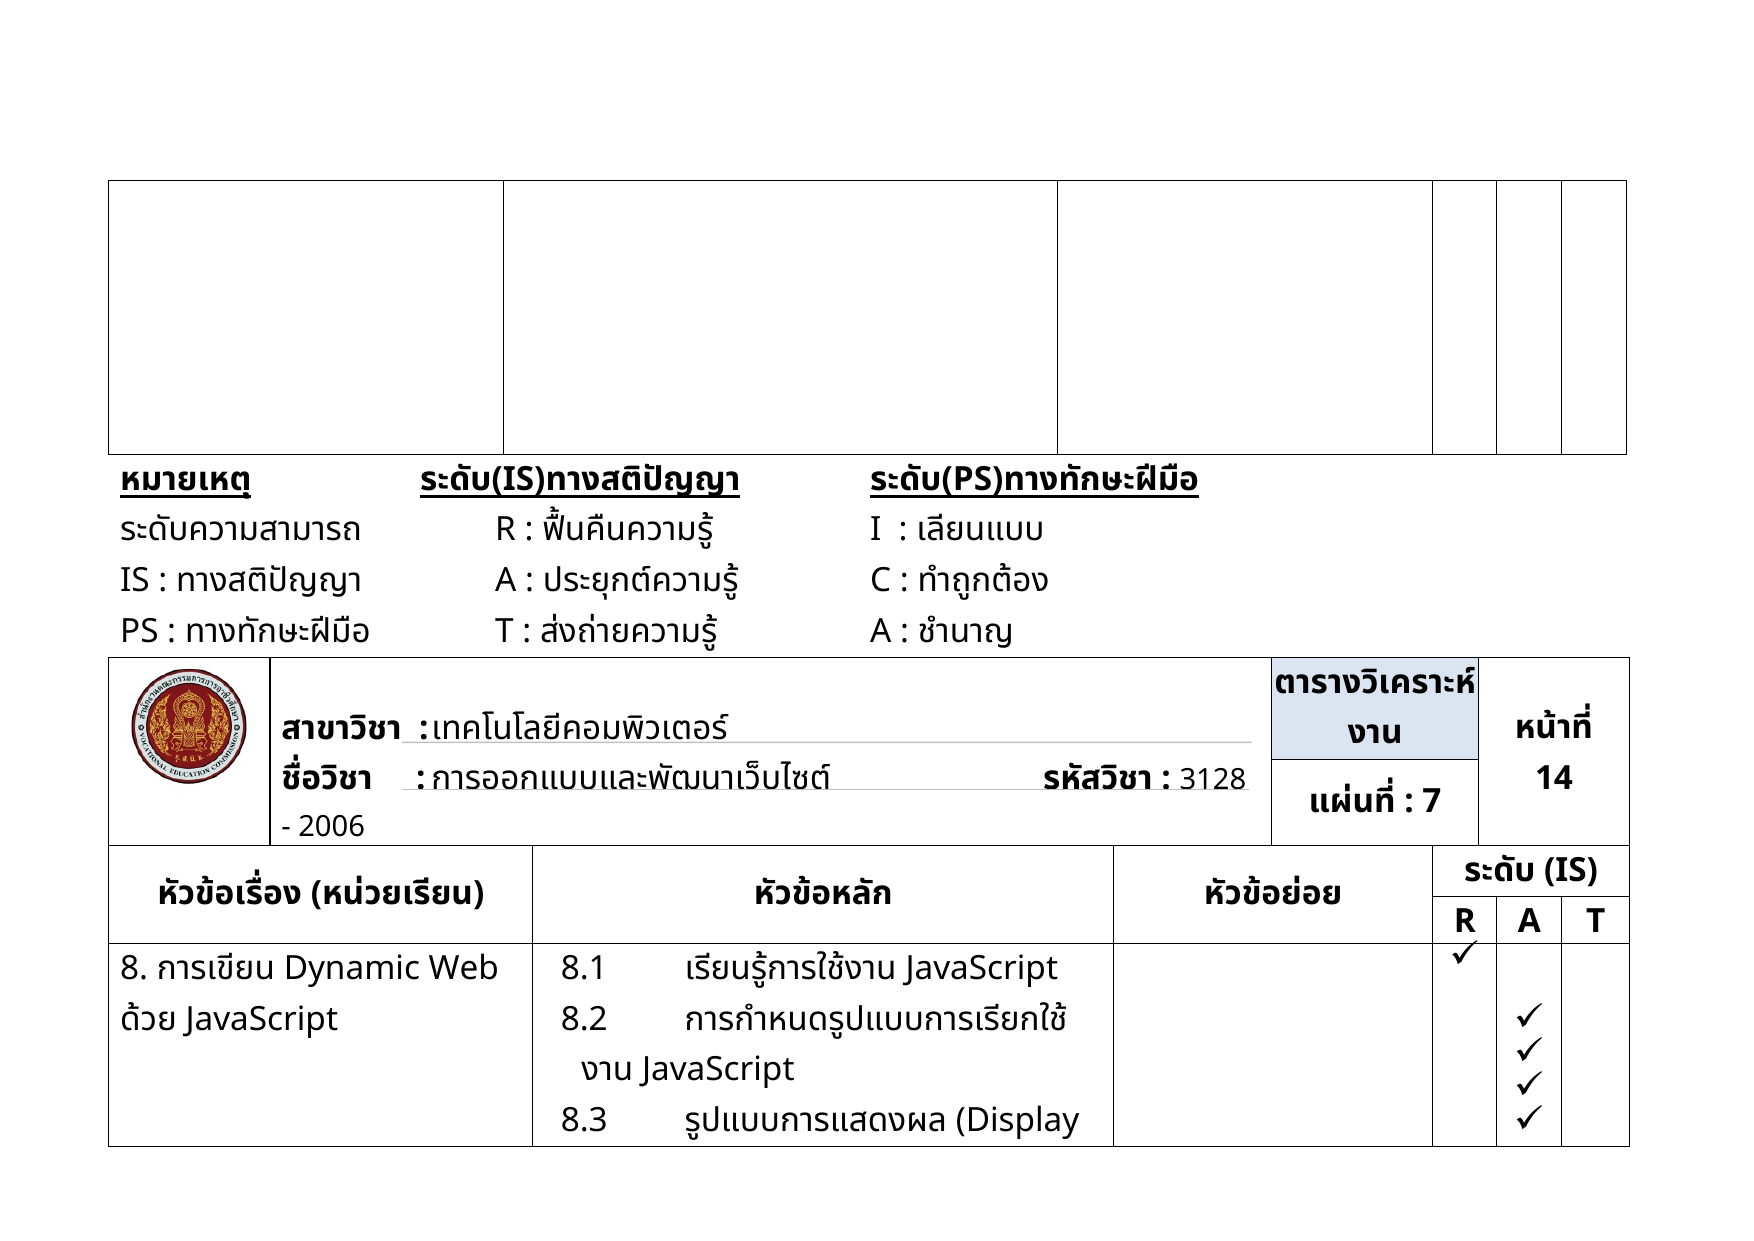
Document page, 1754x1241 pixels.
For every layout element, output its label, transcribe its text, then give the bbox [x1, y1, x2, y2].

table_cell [109, 181, 503, 453]
table_cell หัวข้อเรื่อง (หน่วยเรียน) [109, 846, 532, 943]
table_cell R [1433, 897, 1496, 943]
table_cell [1114, 944, 1432, 1146]
table_cell [1433, 181, 1496, 453]
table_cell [504, 181, 1057, 453]
table_cell [1058, 181, 1432, 453]
text หมายเหตุ ระดับ(IS)ทางสติปัญญา ระดับ(PS)ทางทักษะฝีมือ [120, 455, 1574, 505]
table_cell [533, 944, 1113, 1146]
table_cell หัวข้อหลัก [533, 846, 1113, 943]
table_header หน้าที่ 14 [1479, 658, 1629, 844]
table_cell แผ่นที่ : 7 [1272, 760, 1478, 844]
table_header [109, 658, 269, 844]
table_cell หัวข้อย่อย [1114, 846, 1432, 943]
table_cell A [1497, 897, 1561, 943]
table_cell T [1562, 897, 1629, 943]
text IS : ทางสติปัญญา A : ประยุกต์ความรู้ C : ทำถูกต้อง [120, 556, 1574, 606]
table_cell [1562, 944, 1629, 1146]
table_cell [109, 944, 532, 1146]
table_header ตารางวิเคราะห์งาน [1272, 658, 1478, 759]
table_cell [1562, 181, 1626, 453]
text PS : ทางทักษะฝีมือ T : ส่งถ่ายความรู้ A : ชำนาญ [120, 606, 1574, 657]
picture [120, 658, 258, 796]
text ระดับความสามารถ R : ฟื้นคืนความรู้ I : เลียนแบบ [120, 505, 1574, 556]
table_cell [1497, 181, 1561, 453]
table_cell ระดับ (IS) [1433, 846, 1629, 896]
table_cell [1497, 944, 1561, 1146]
table_header สาขาวิชา : เทคโนโลยีคอมพิวเตอร์ ชื่อวิชา : การออกแบบและพัฒนาเว็บไซต์ รหัสวิชา : 3128 - 2006 [271, 658, 1271, 844]
table_cell [1433, 944, 1496, 1146]
